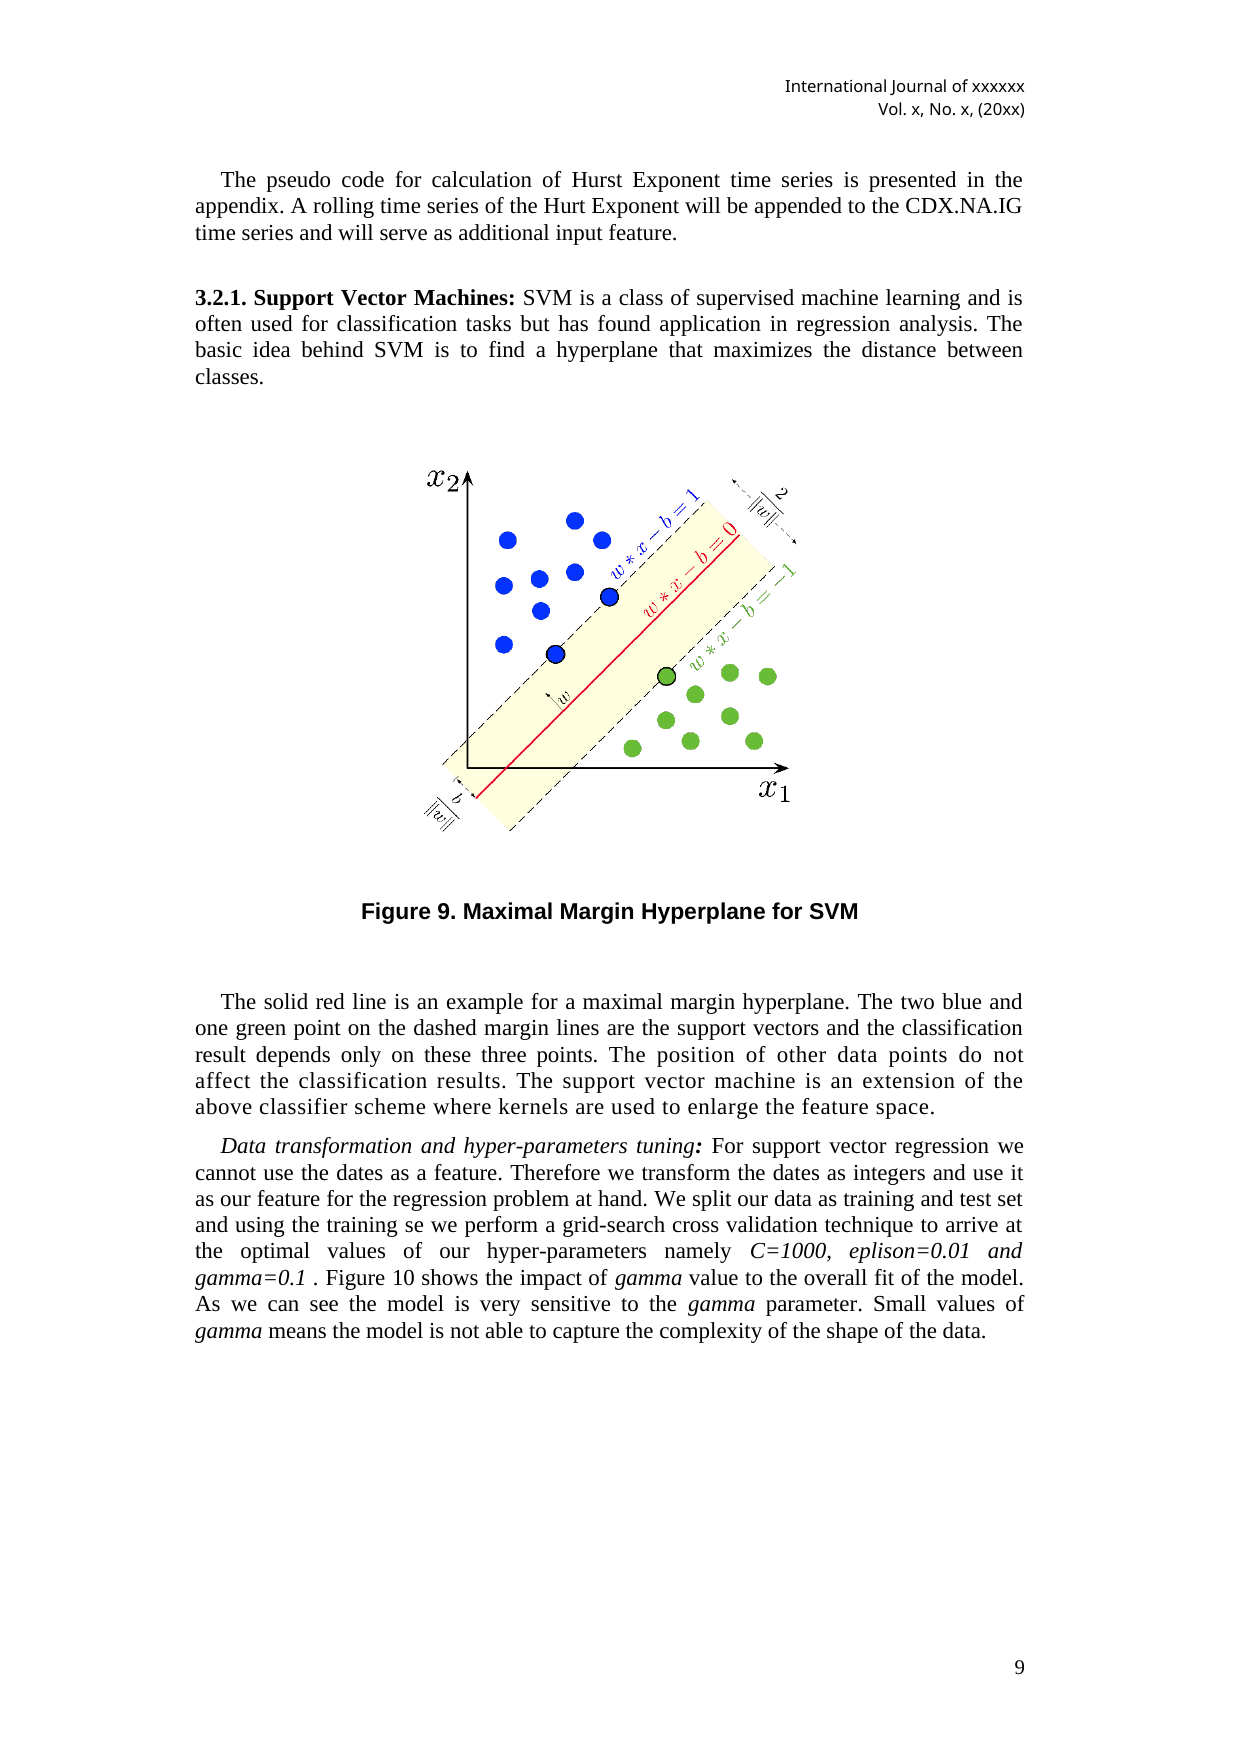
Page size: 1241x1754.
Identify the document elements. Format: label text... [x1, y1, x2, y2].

text The pseudo code for calculation of Hurst Exponent time series is presented in the appendix. A rolling time series of the Hurt Exponent will be appended to the CDX.NA.IG time series and will serve as additional input feature. [195, 166, 1024, 245]
text 3.2.1. Support Vector Machines: SVM is a class of supervised machine learning and is often used for classification tasks but has found application in regression analysis. The basic idea behind SVM is to find a hyperplane that maximizes the distance between classes. [195, 284, 1024, 389]
picture [421, 468, 798, 834]
text Figure 9. Maximal Margin Hyperplane for SVM [195, 898, 1024, 924]
text Data transformation and hyper-parameters tuning: For support vector regression we cannot use the dates as a feature. Therefore we transform the dates as integers and use it as our feature for the regression problem at hand. We split our data as training and test set and using the training se we perform a grid-search cross validation technique to arrive at the optimal values of our hyper-parameters namely C=1000, eplison=0.01 and gamma=0.1 . Figure 10 shows the impact of gamma value to the overall fit of the model. As we can see the model is very sensitive to the gamma parameter. Small values of gamma means the model is not able to capture the complexity of the shape of the data. [195, 1132, 1024, 1343]
text The solid red line is an example for a maximal margin hyperplane. The two blue and one green point on the dashed margin lines are the support vectors and the classification result depends only on these three points. The position of other data points do not affect the classification results. The support vector machine is an extension of the above classifier scheme where kernels are used to enlarge the feature space. [195, 988, 1024, 1120]
